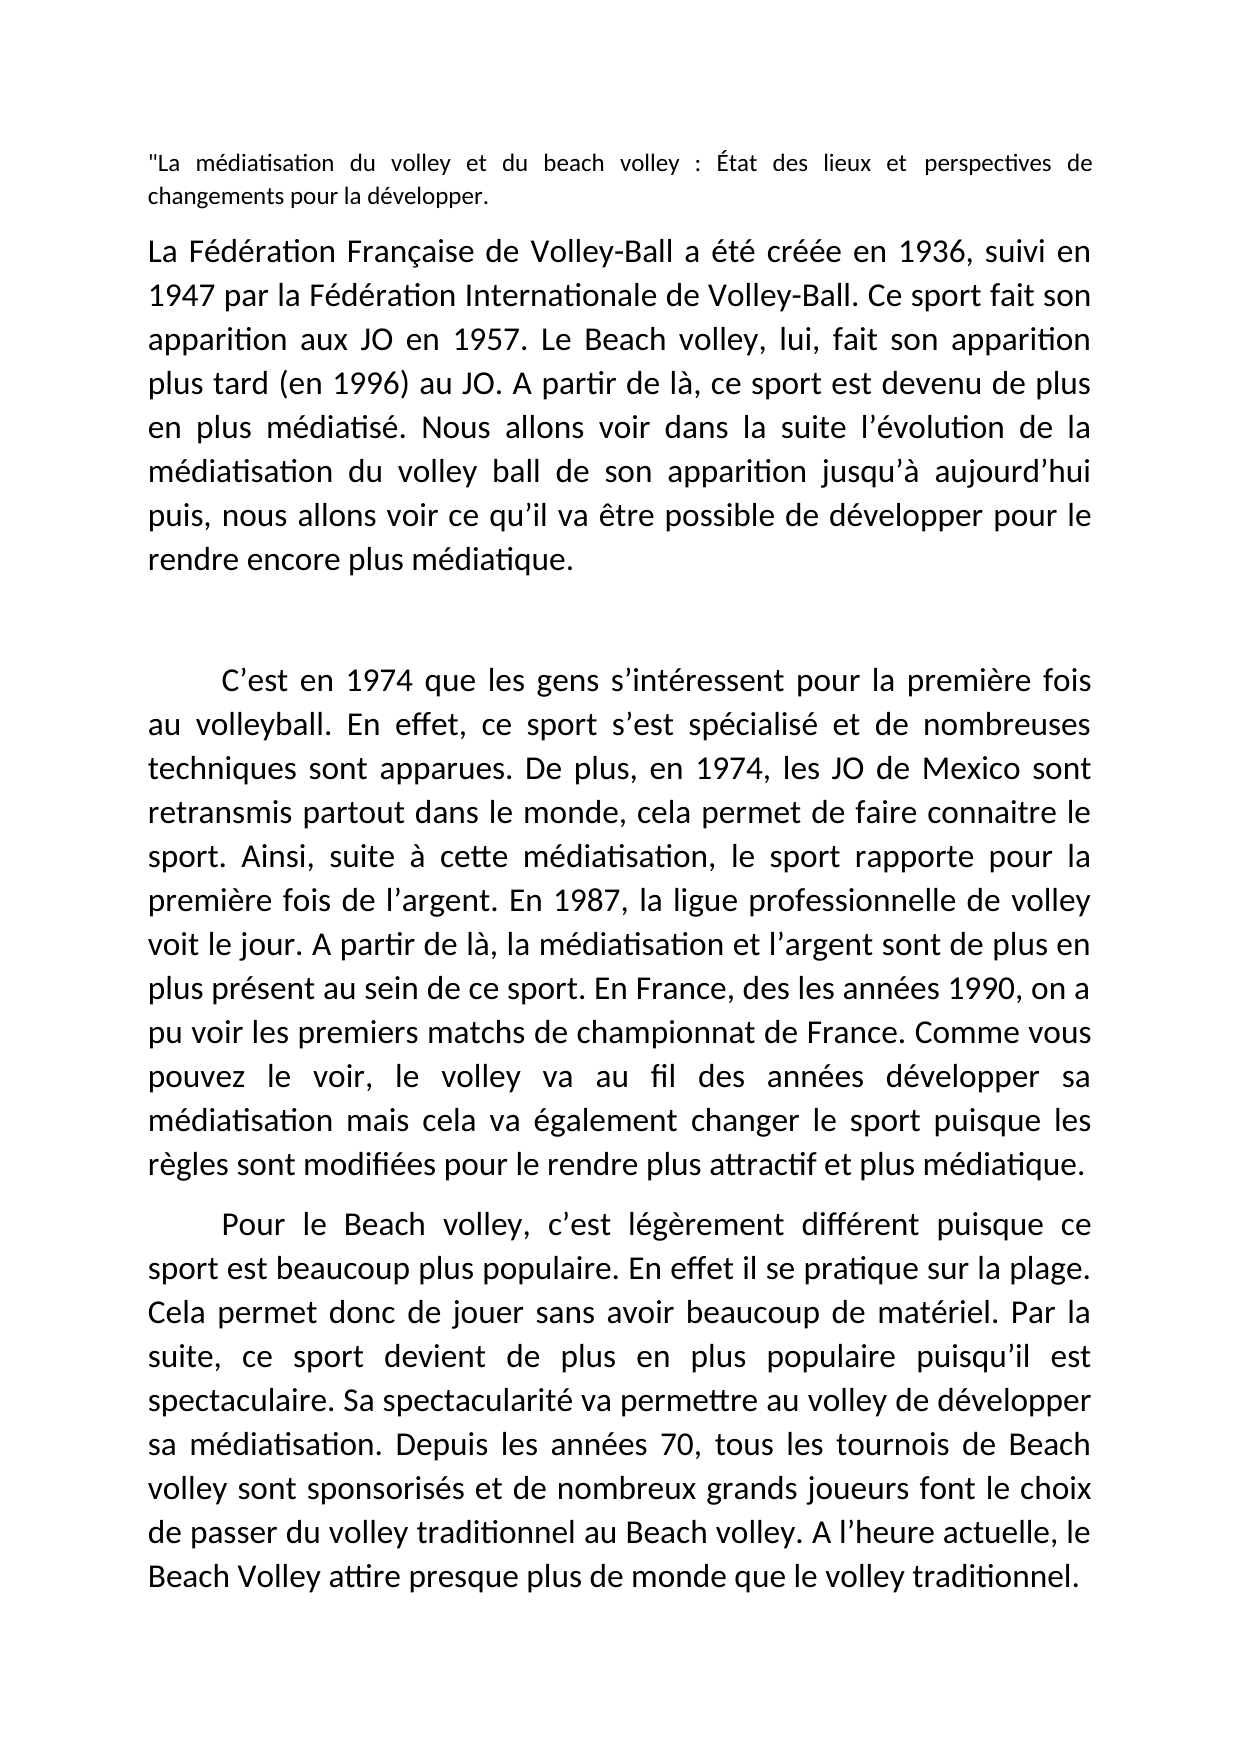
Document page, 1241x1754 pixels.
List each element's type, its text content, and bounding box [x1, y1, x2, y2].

text La Fédération Française de Volley-Ball a été créée en 1936, suivi en 1947 par la Fédération Internationale de Volley-Ball. Ce sport fait son apparition aux JO en 1957. Le Beach volley, lui, fait son apparition plus tard (en 1996) au JO. A partir de là, ce sport est devenu de plus en plus médiatisé. Nous allons voir dans la suite l’évolution de la médiatisation du volley ball de son apparition jusqu’à aujourd’hui puis, nous allons voir ce qu’il va être possible de développer pour le rendre encore plus médiatique. [148, 230, 1093, 578]
text "La médiatisation du volley et du beach volley : État des lieux et perspectives de changements pour la développer. [148, 148, 1093, 211]
text Pour le Beach volley, c’est légèrement différent puisque ce sport est beaucoup plus populaire. En effet il se pratique sur la plage. Cela permet donc de jouer sans avoir beaucoup de matériel. Par la suite, ce sport devient de plus en plus populaire puisqu’il est spectaculaire. Sa spectacularité va permettre au volley de développer sa médiatisation. Depuis les années 70, tous les tournois de Beach volley sont sponsorisés et de nombreux grands joueurs font le choix de passer du volley traditionnel au Beach volley. A l’heure actuelle, le Beach Volley attire presque plus de monde que le volley traditionnel. [148, 1203, 1093, 1596]
text C’est en 1974 que les gens s’intéressent pour la première fois au volleyball. En effet, ce sport s’est spécialisé et de nombreuses techniques sont apparues. De plus, en 1974, les JO de Mexico sont retransmis partout dans le monde, cela permet de faire connaitre le sport. Ainsi, suite à cette médiatisation, le sport rapporte pour la première fois de l’argent. En 1987, la ligue professionnelle de volley voit le jour. A partir de là, la médiatisation et l’argent sont de plus en plus présent au sein de ce sport. En France, des les années 1990, on a pu voir les premiers matchs de championnat de France. Comme vous pouvez le voir, le volley va au fil des années développer sa médiatisation mais cela va également changer le sport puisque les règles sont modifiées pour le rendre plus attractif et plus médiatique. [148, 659, 1093, 1183]
